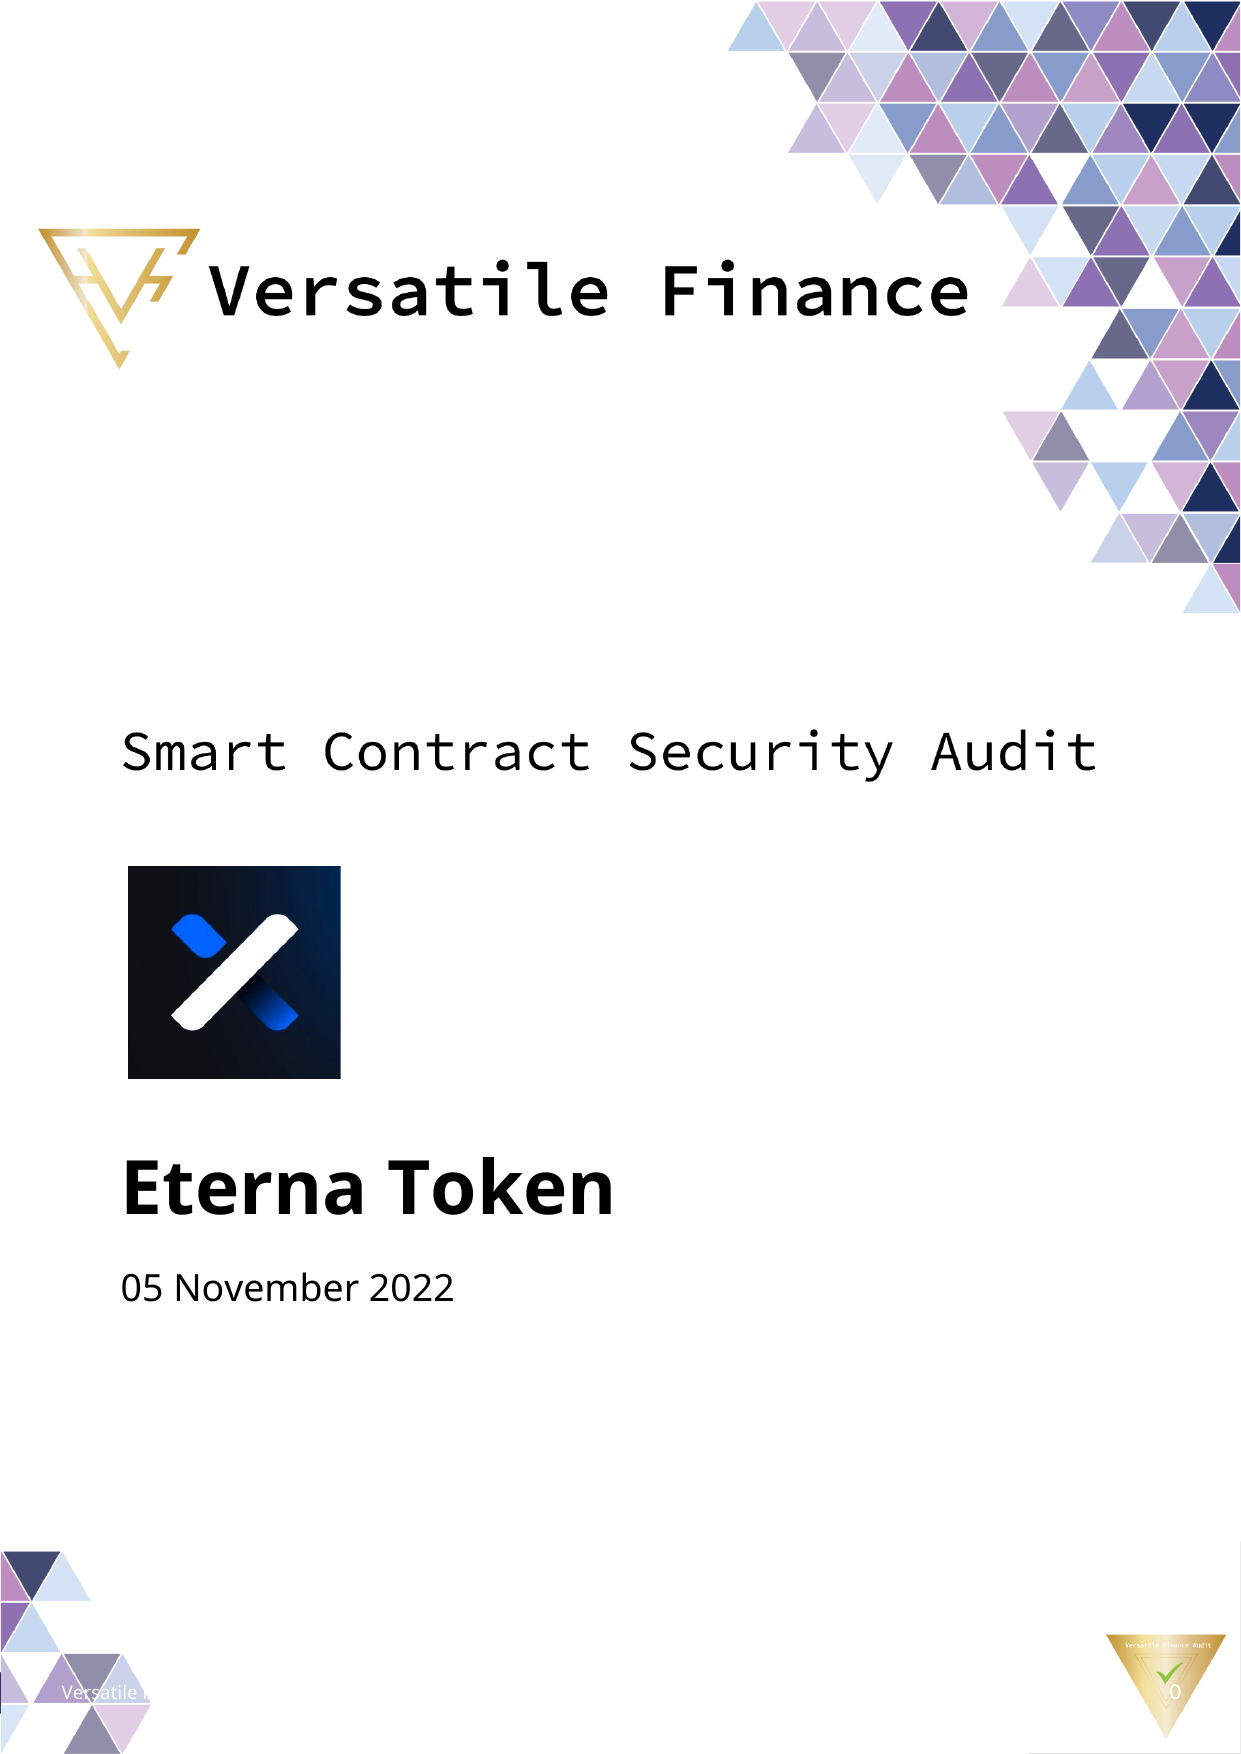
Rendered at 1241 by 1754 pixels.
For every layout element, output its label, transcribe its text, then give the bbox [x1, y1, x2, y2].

picture [0, 0, 1241, 1754]
text 05 November 2022 [120, 1261, 1090, 1312]
text Eterna Token [120, 1134, 1090, 1237]
